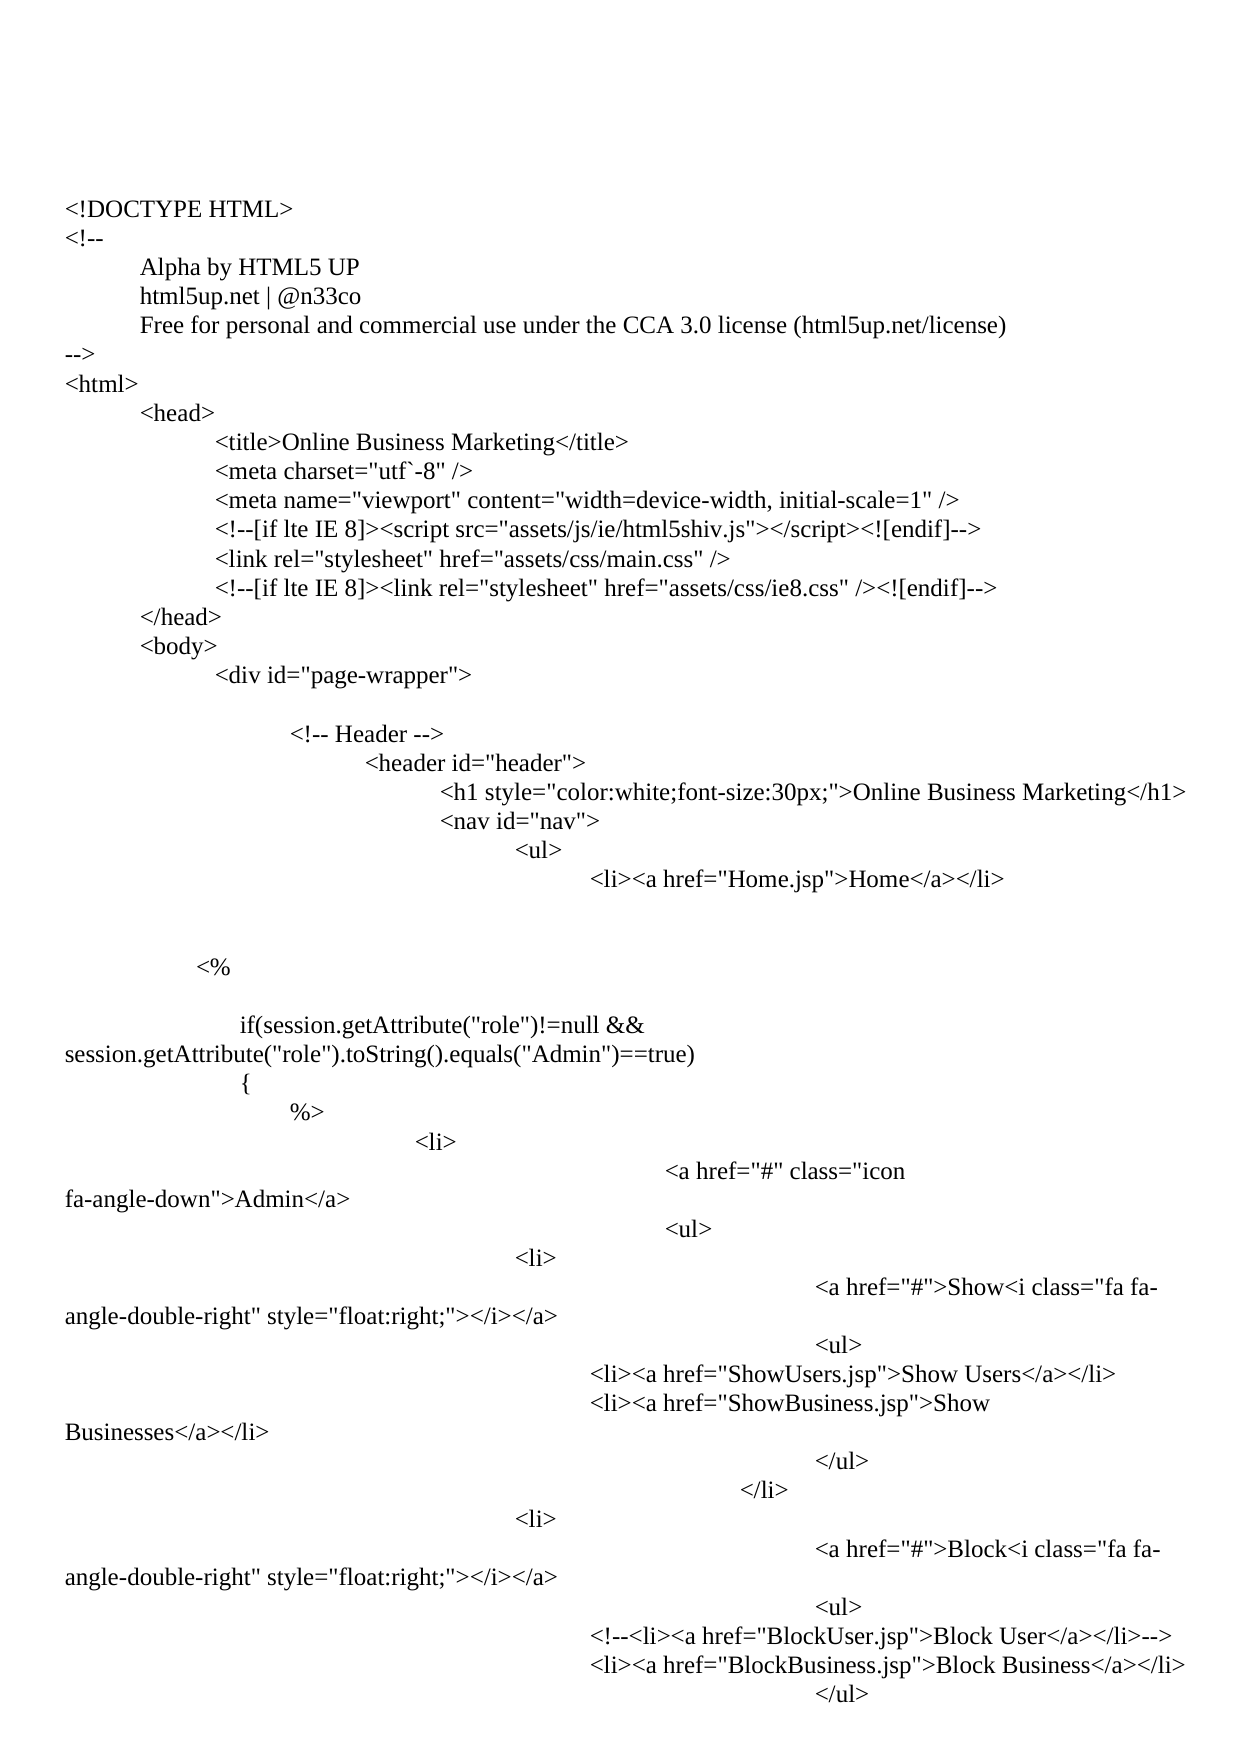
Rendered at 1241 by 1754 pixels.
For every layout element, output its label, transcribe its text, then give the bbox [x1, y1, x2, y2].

text <ul> [64, 1330, 1190, 1359]
text <header id="header"> [64, 748, 1190, 777]
text </ul> [64, 1679, 1190, 1708]
text <a href="#">Show<i class="fa fa-angle-double-right" style="float:right;"></i></a> [64, 1272, 1190, 1329]
text <link rel="stylesheet" href="assets/css/main.css" /> [64, 544, 1190, 572]
text <li><a href="ShowUsers.jsp">Show Users</a></li> [64, 1359, 1190, 1388]
text <li><a href="BlockBusiness.jsp">Block Business</a></li> [64, 1650, 1190, 1679]
text <h1 style="color:white;font-size:30px;">Online Business Marketing</h1> [64, 777, 1190, 806]
text html5up.net | @n33co [64, 281, 1190, 310]
text Alpha by HTML5 UP [64, 252, 1190, 281]
text Free for personal and commercial use under the CCA 3.0 license (html5up.net/license) [64, 310, 1190, 339]
text %> [64, 1097, 1190, 1126]
text <ul> [64, 1592, 1190, 1620]
text </li> [64, 1475, 1190, 1504]
text <!-- Header --> [64, 719, 1190, 747]
text <ul> [64, 1214, 1190, 1242]
text --> [64, 339, 1190, 368]
text <!--<li><a href="BlockUser.jsp">Block User</a></li>--> [64, 1621, 1190, 1649]
text <a href="#" class="icon fa-angle-down">Admin</a> [64, 1156, 1190, 1213]
text <!--[if lte IE 8]><script src="assets/js/ie/html5shiv.js"></script><![endif]--> [64, 514, 1190, 543]
text <li> [64, 1127, 1190, 1155]
text <body> [64, 631, 1190, 660]
text <li><a href="Home.jsp">Home</a></li> [64, 864, 1190, 893]
text <nav id="nav"> [64, 806, 1190, 835]
text <div id="page-wrapper"> [64, 660, 1190, 689]
text <html> [64, 369, 1190, 397]
text <!DOCTYPE HTML> [64, 194, 1190, 222]
text <!-- [64, 223, 1190, 252]
text <head> [64, 398, 1190, 427]
text <li> [64, 1243, 1190, 1272]
text </head> [64, 602, 1190, 631]
text <meta charset="utf`-8" /> [64, 456, 1190, 485]
text <% [64, 952, 1190, 981]
text <a href="#">Block<i class="fa fa-angle-double-right" style="float:right;"></i></a> [64, 1534, 1190, 1591]
text <meta name="viewport" content="width=device-width, initial-scale=1" /> [64, 485, 1190, 514]
text <title>Online Business Marketing</title> [64, 427, 1190, 456]
text <li><a href="ShowBusiness.jsp">Show Businesses</a></li> [64, 1388, 1190, 1446]
text { [64, 1068, 1190, 1097]
text <ul> [64, 835, 1190, 864]
text <!--[if lte IE 8]><link rel="stylesheet" href="assets/css/ie8.css" /><![endif]--> [64, 573, 1190, 602]
text </ul> [64, 1446, 1190, 1475]
text if(session.getAttribute("role")!=null && session.getAttribute("role").toString().equals("Admin")==true) [64, 1010, 1190, 1068]
text <li> [64, 1504, 1190, 1533]
